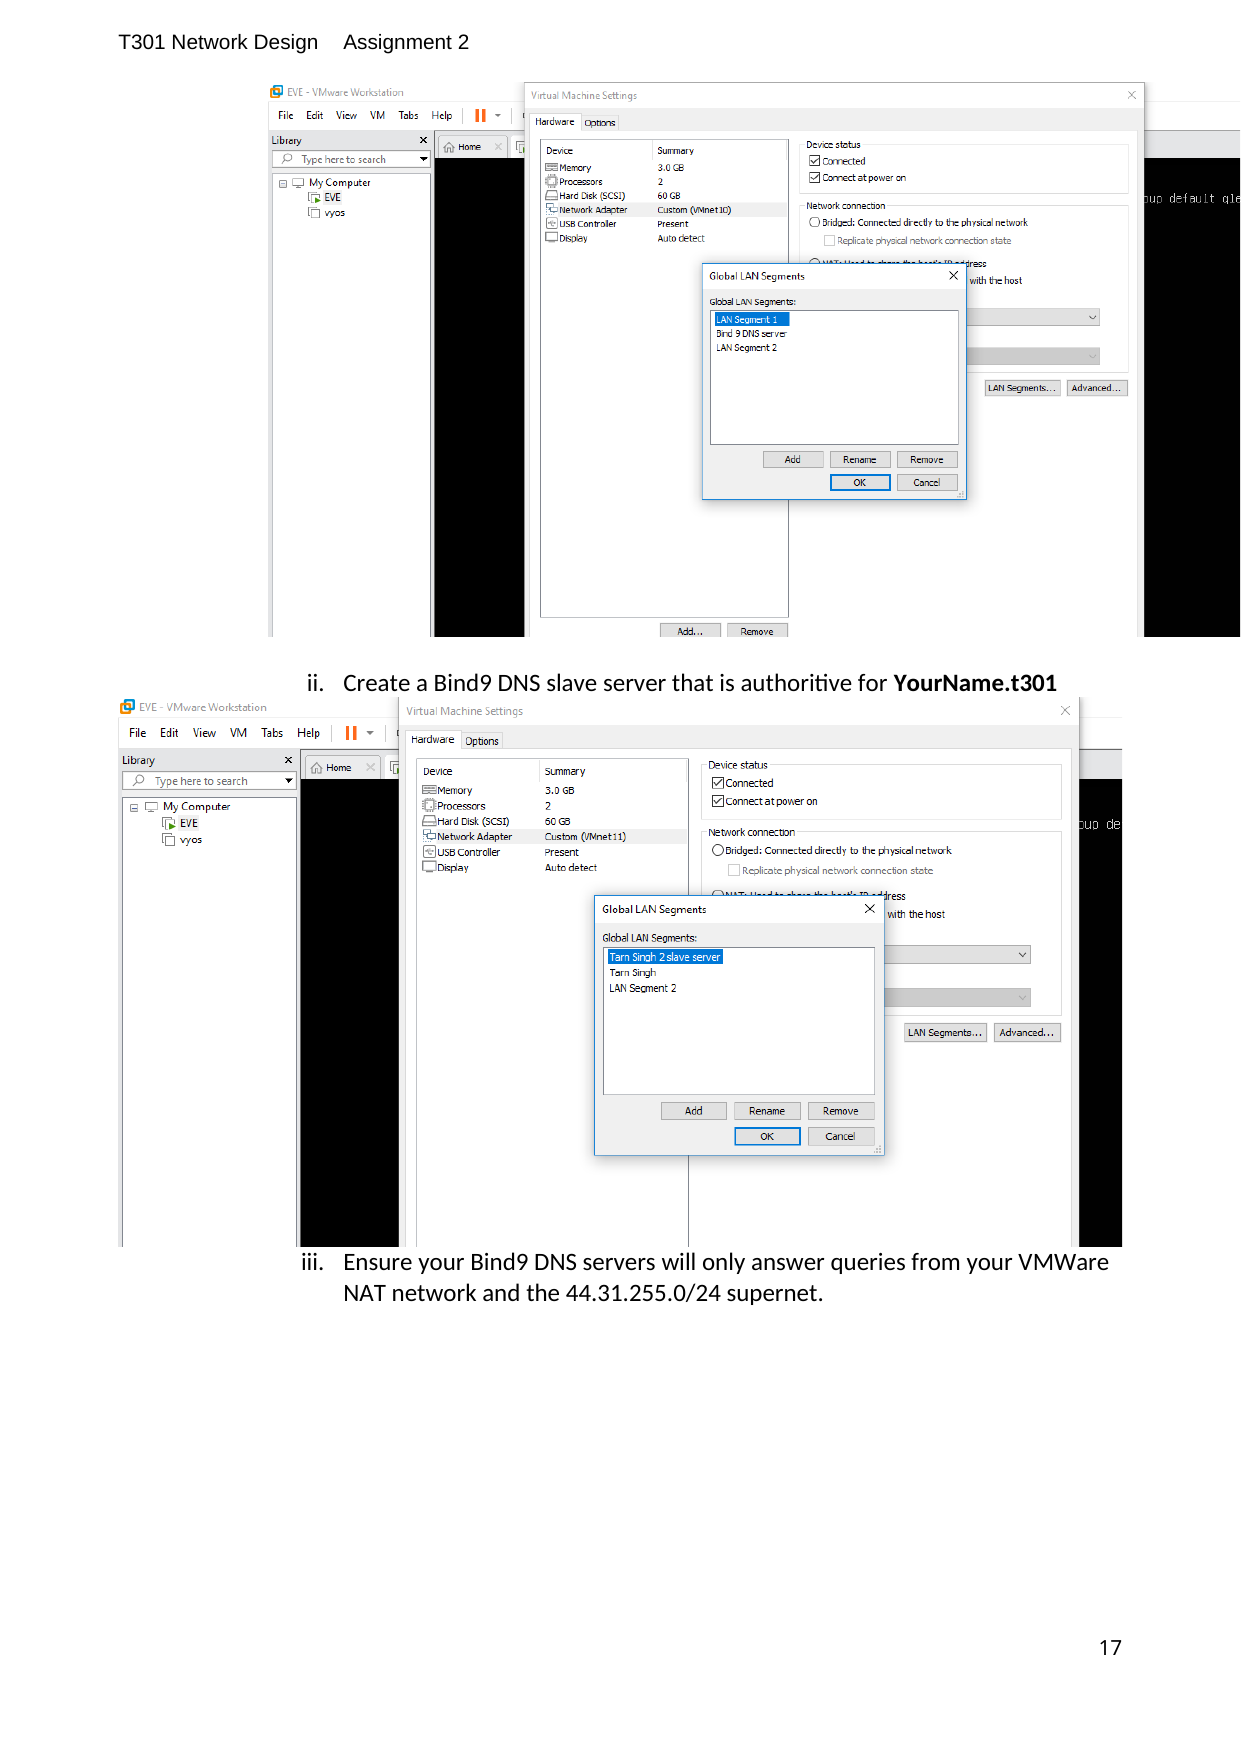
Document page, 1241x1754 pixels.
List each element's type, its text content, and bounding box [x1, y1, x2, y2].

list Ensure your Bind9 DNS servers will only answer queries from your VMWare NAT network and the 44.31.255.0/24 supernet. [324, 1247, 1122, 1307]
picture [118, 697, 1123, 1247]
list Create a Bind9 DNS slave server that is authoritive for YourName.t301 [324, 667, 1122, 697]
picture [268, 82, 1241, 637]
